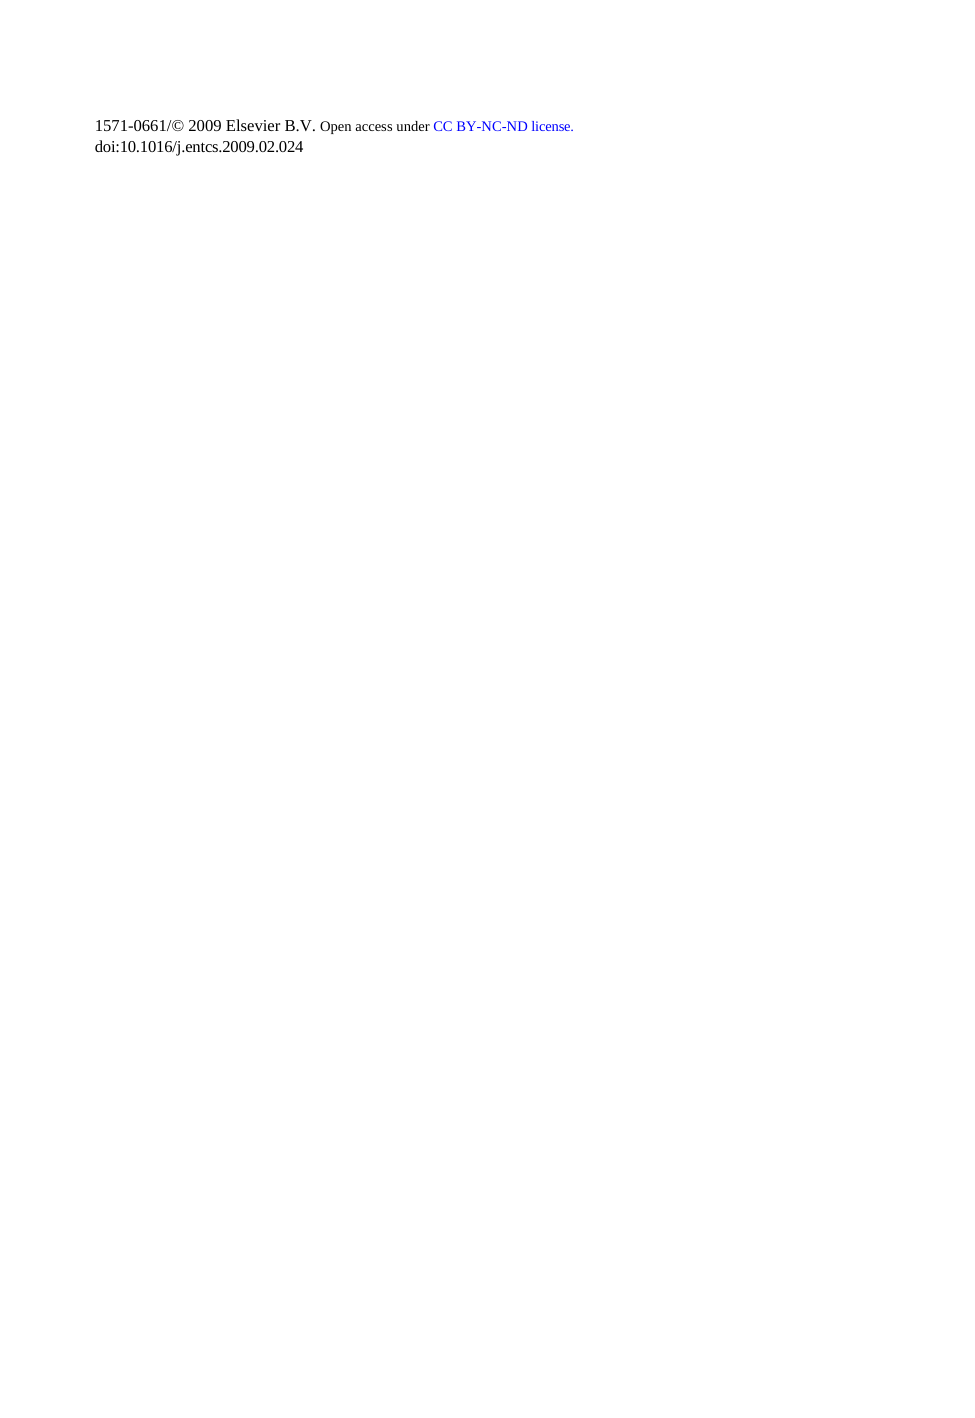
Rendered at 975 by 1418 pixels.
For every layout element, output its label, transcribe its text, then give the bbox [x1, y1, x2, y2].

text 1571-0661/© 2009 Elsevier B.V. Open access under CC BY-NC-ND license. [94, 116, 910, 135]
text doi:10.1016/j.entcs.2009.02.024 [94, 136, 910, 156]
